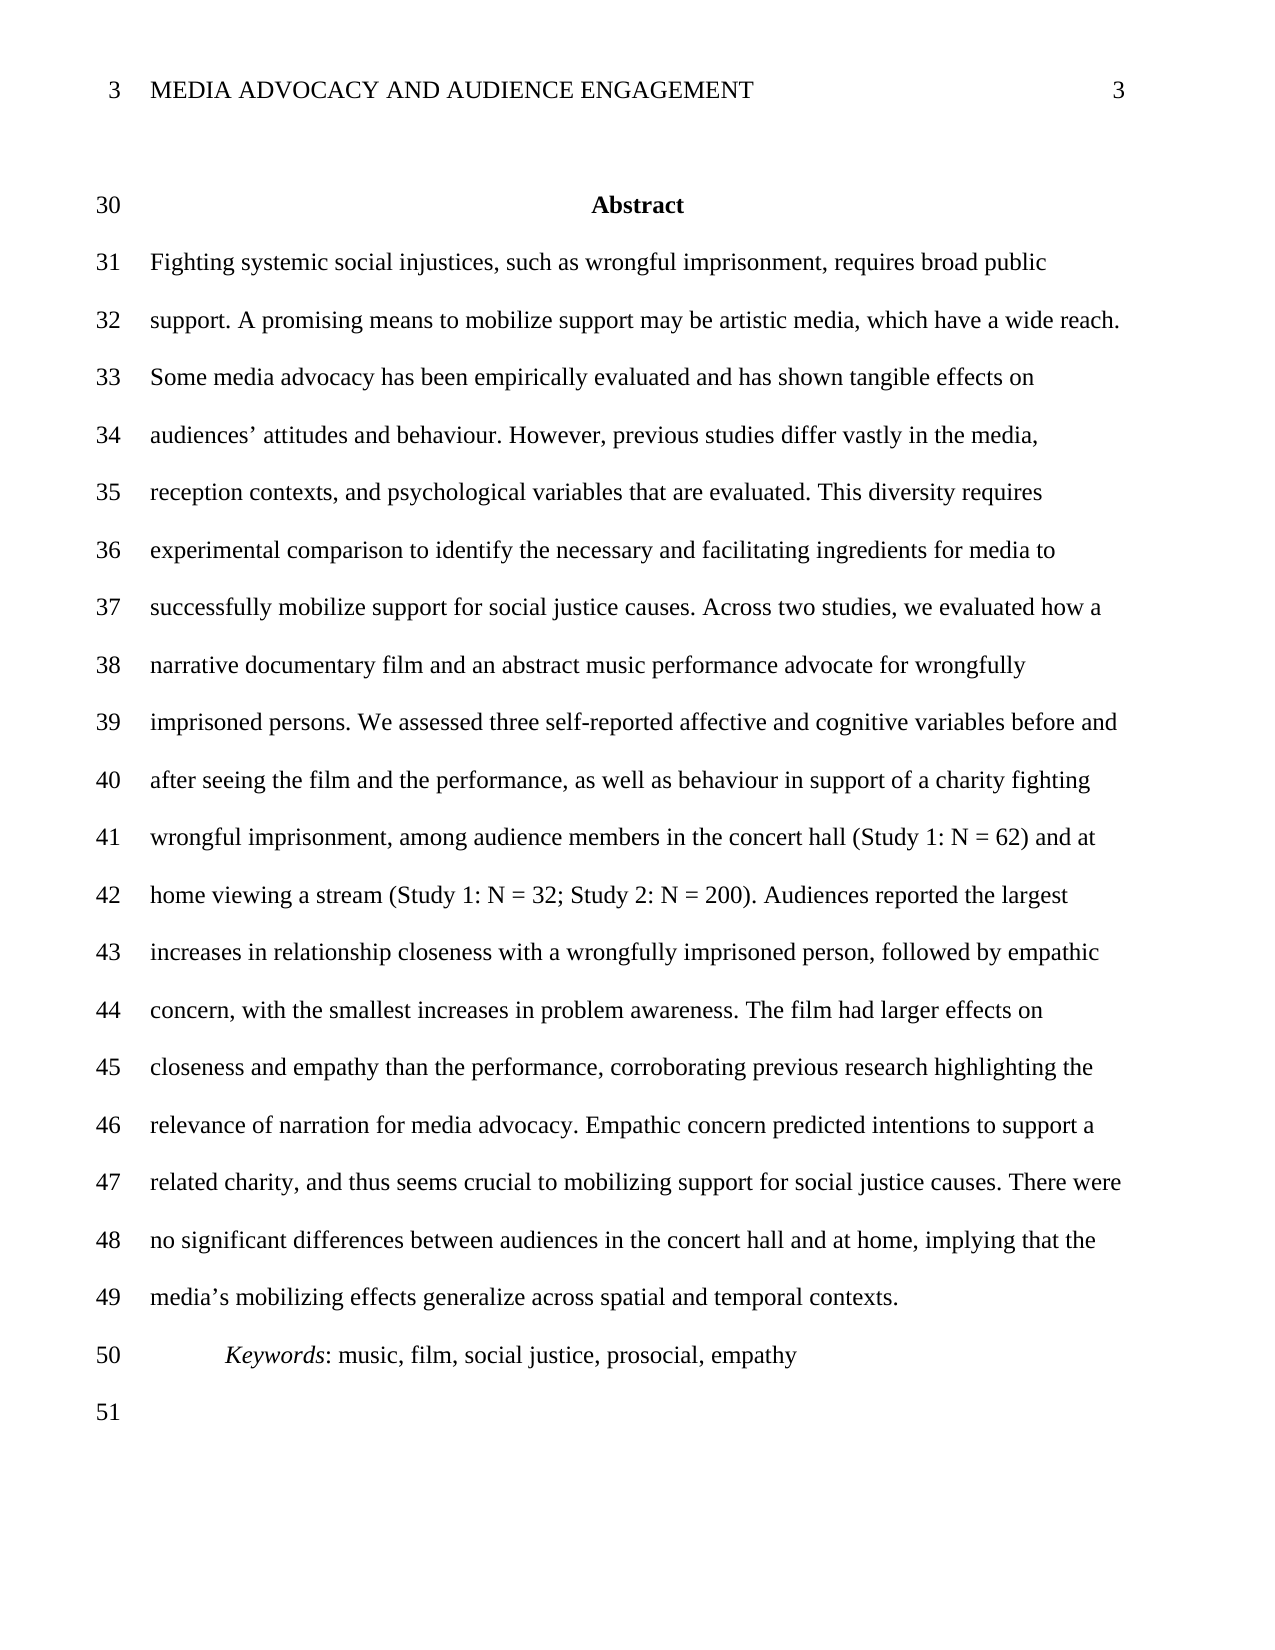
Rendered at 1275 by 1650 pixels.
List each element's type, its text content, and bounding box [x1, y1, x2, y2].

text Fighting systemic social injustices, such as wrongful imprisonment, requires broad public support. A promising means to mobilize support may be artistic media, which have a wide reach. Some media advocacy has been empirically evaluated and has shown tangible effects on audiences’ attitudes and behaviour. However, previous studies differ vastly in the media, reception contexts, and psychological variables that are evaluated. This diversity requires experimental comparison to identify the necessary and facilitating ingredients for media to successfully mobilize support for social justice causes. Across two studies, we evaluated how a narrative documentary film and an abstract music performance advocate for wrongfully imprisoned persons. We assessed three self-reported affective and cognitive variables before and after seeing the film and the performance, as well as behaviour in support of a charity fighting wrongful imprisonment, among audience members in the concert hall (Study 1: N = 62) and at home viewing a stream (Study 1: N = 32; Study 2: N = 200). Audiences reported the largest increases in relationship closeness with a wrongfully imprisoned person, followed by empathic concern, with the smallest increases in problem awareness. The film had larger effects on closeness and empathy than the performance, corroborating previous research highlighting the relevance of narration for media advocacy. Empathic concern predicted intentions to support a related charity, and thus seems crucial to mobilizing support for social justice causes. There were no significant differences between audiences in the concert hall and at home, implying that the media’s mobilizing effects generalize across spatial and temporal contexts. [150, 247, 1125, 1311]
text Keywords: music, film, social justice, prosocial, empathy [150, 1340, 1125, 1369]
subtitle Abstract [150, 190, 1125, 219]
